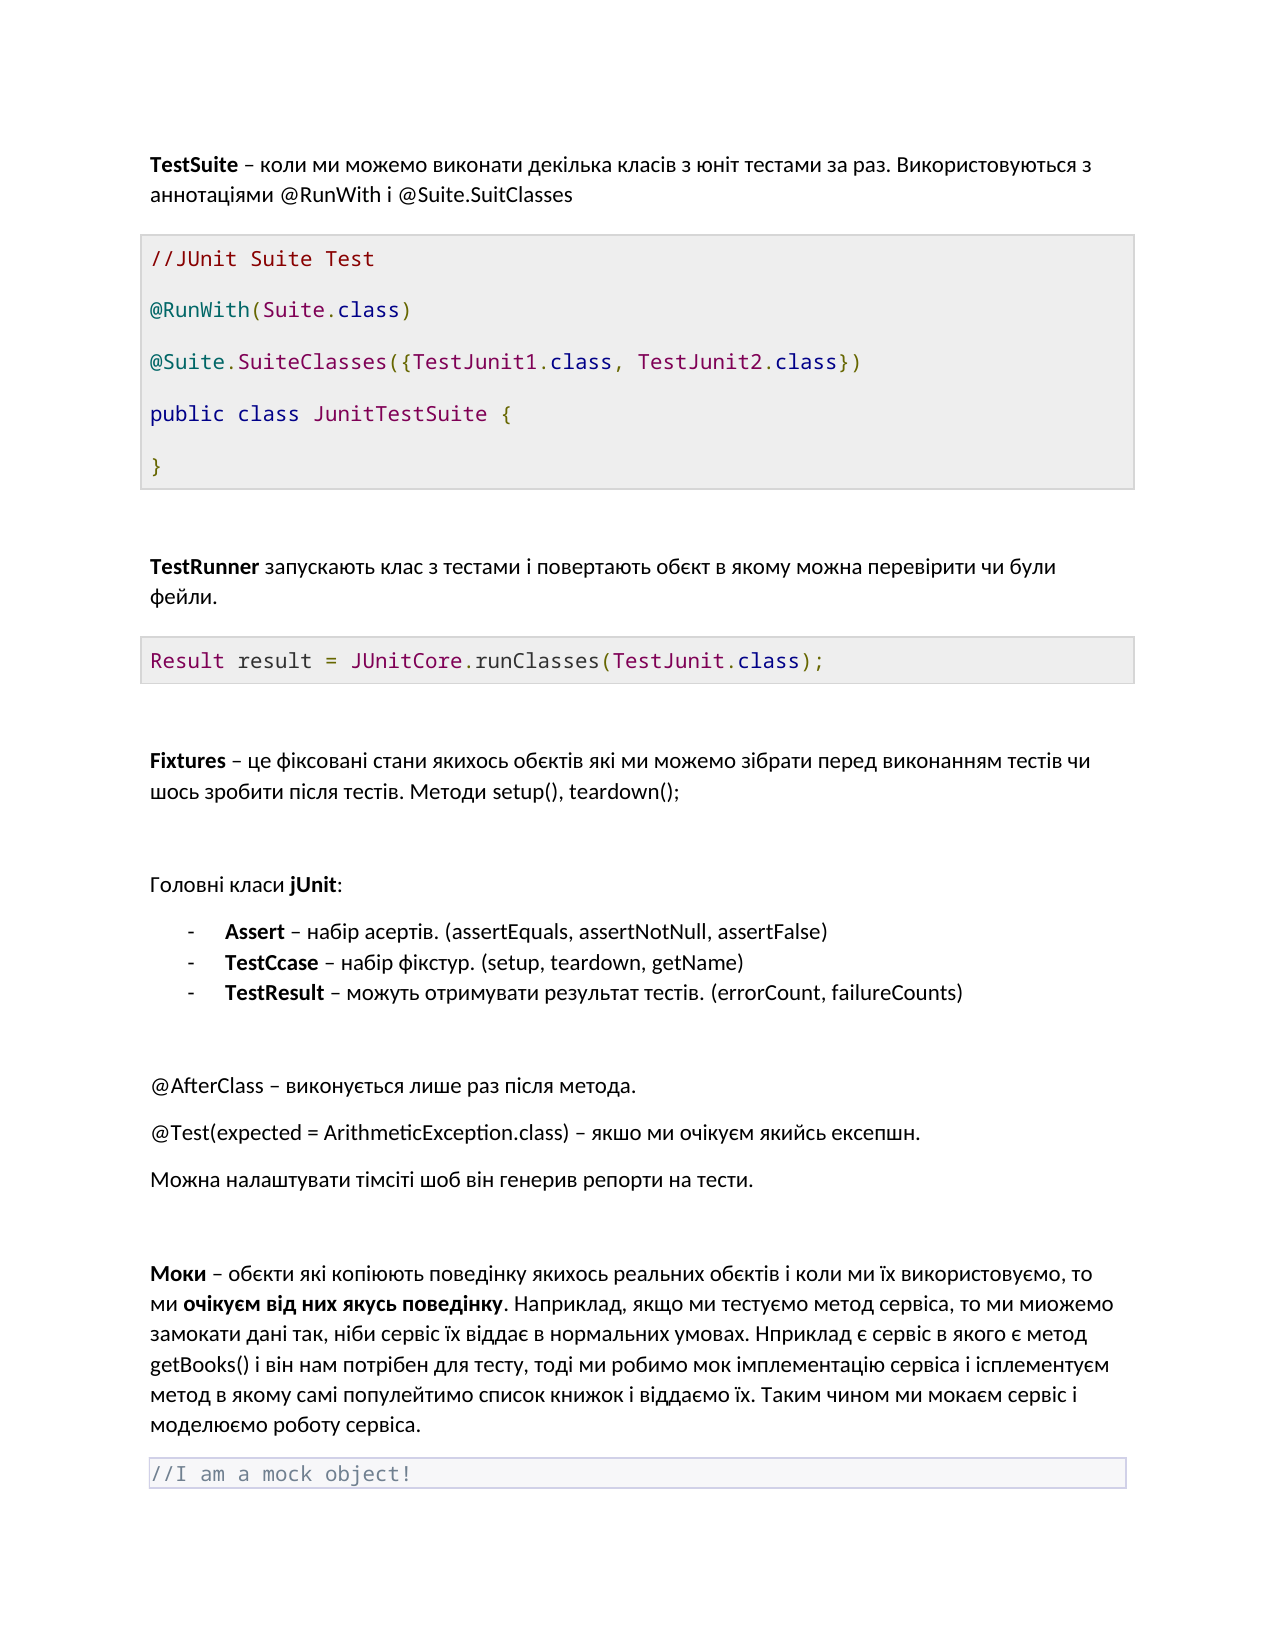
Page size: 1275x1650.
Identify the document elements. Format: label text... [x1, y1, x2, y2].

text Result result = JUnitCore.runClasses(TestJunit.class); [142, 638, 1133, 683]
text //JUnit Suite Test [142, 236, 1133, 272]
list TestResult – можуть отримувати результат тестів. (errorCount, failureCounts) [187, 978, 1125, 1006]
text TestSuite – коли ми можемо виконати декілька класів з юніт тестами за раз. Використовуються з аннотаціями @RunWith і @Suite.SuitClasses [150, 150, 1125, 208]
text } [142, 441, 1133, 488]
text Fixtures – це фіксовані стани якихось обєктів які ми можемо зібрати перед виконанням тестів чи шось зробити після тестів. Методи setup(), teardown(); [150, 747, 1125, 805]
text @RunWith(Suite.class) [142, 286, 1133, 324]
text //I am a mock object! [150, 1459, 1125, 1487]
text Моки – обєкти які копіюють поведінку якихось реальних обєктів і коли ми їх використовуємо, то ми очікуєм від них якусь поведінку. Наприклад, якщо ми тестуємо метод сервіса, то ми миожемо замокати дані так, ніби сервіс їх віддає в нормальних умовах. Нприклад є сервіс в якого є метод getBooks() і він нам потрібен для тесту, тоді ми робимо мок імплементацію сервіса і ісплементуєм метод в якому самі популейтимо список книжок і віддаємо їх. Таким чином ми мокаєм сервіс і моделюємо роботу сервіса. [150, 1259, 1125, 1438]
text @Suite.SuiteClasses({TestJunit1.class, TestJunit2.class}) [142, 338, 1133, 376]
text @AfterClass – виконується лише раз після метода. [150, 1072, 1125, 1100]
text Головні класи jUnit: [150, 871, 1125, 899]
text public class JunitTestSuite { [142, 389, 1133, 428]
list TestCcase – набір фікстур. (setup, teardown, getName) [187, 948, 1125, 976]
text Можна налаштувати тімсіті шоб він генерив репорти на тести. [150, 1165, 1125, 1193]
text @Test(expected = ArithmeticException.class) – якшо ми очікуєм якийсь ексепшн. [150, 1118, 1125, 1147]
text TestRunner запускають клас з тестами і повертають обєкт в якому можна перевірити чи були фейли. [150, 552, 1125, 610]
list Assert – набір асертів. (assertEquals, assertNotNull, assertFalse) [187, 917, 1125, 946]
